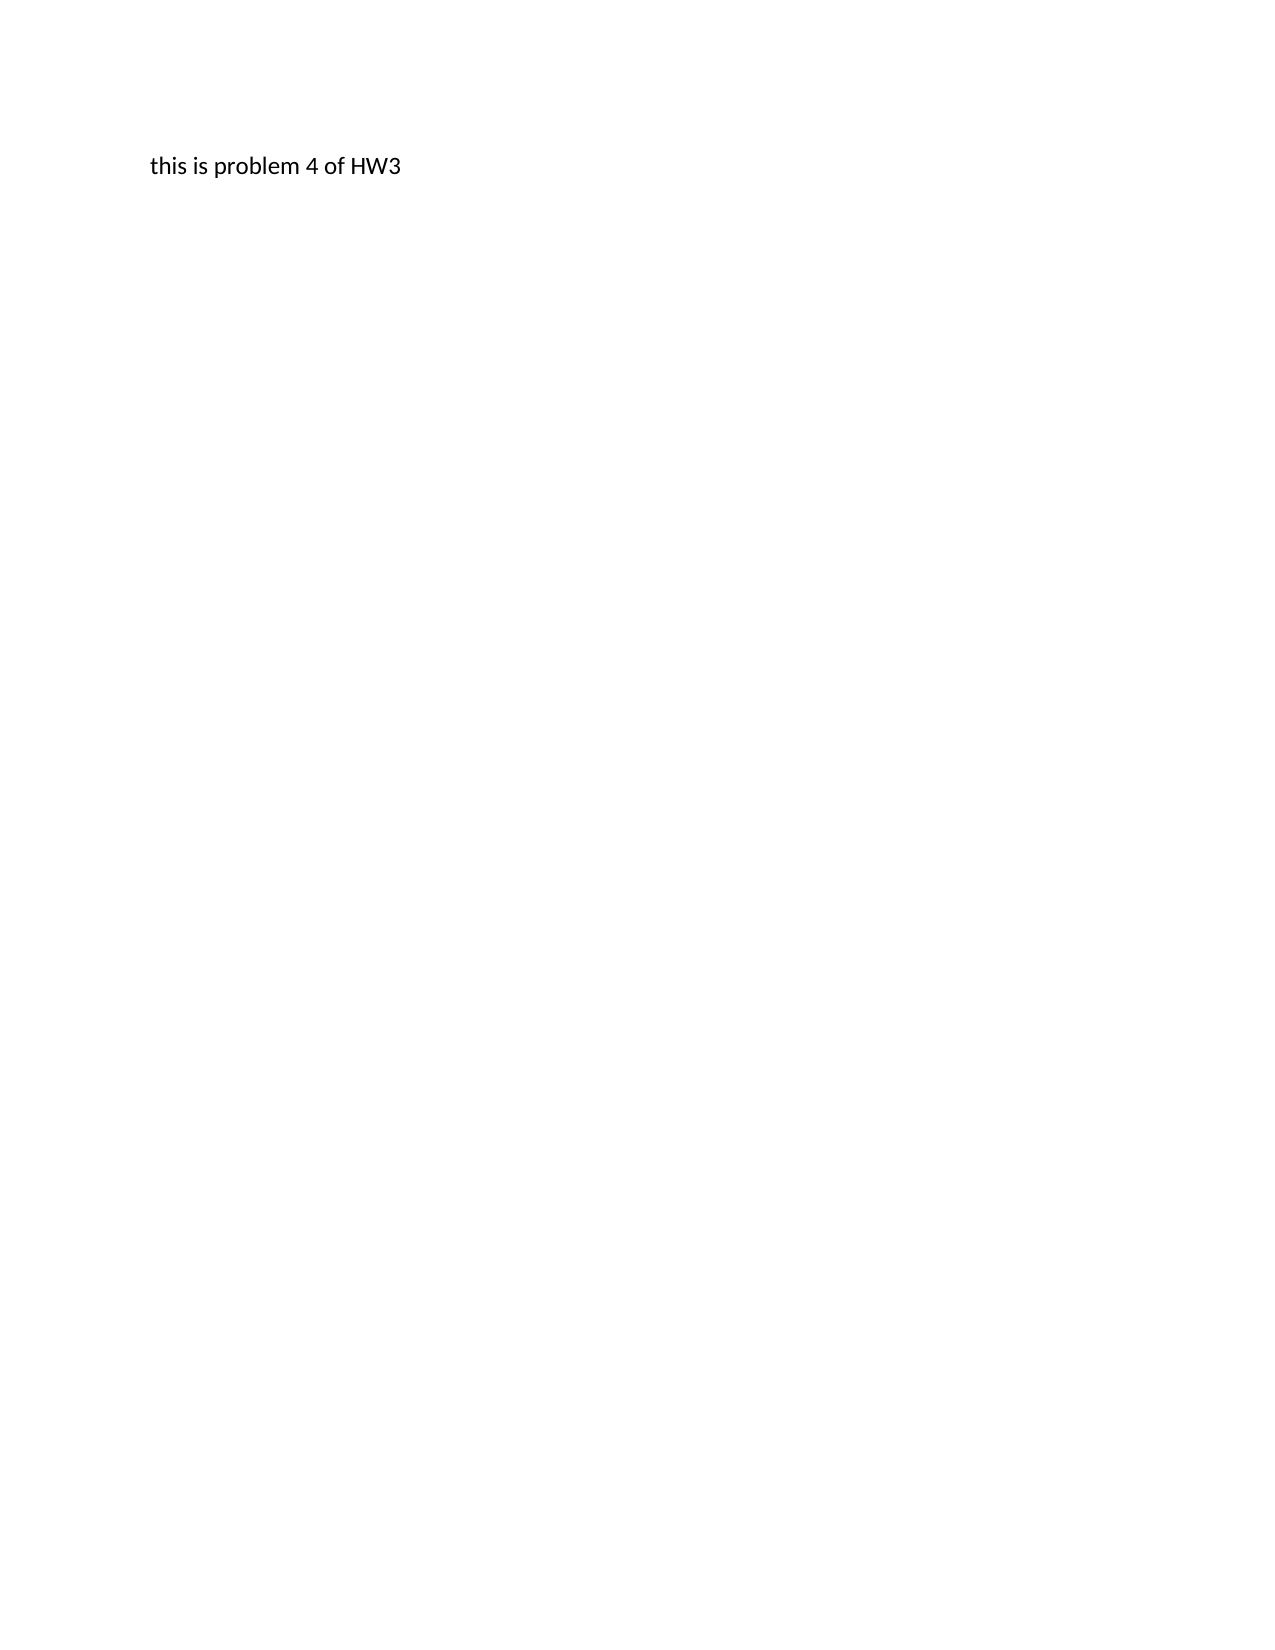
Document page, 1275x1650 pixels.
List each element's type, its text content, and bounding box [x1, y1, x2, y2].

text this is problem 4 of HW3 [150, 150, 1125, 181]
